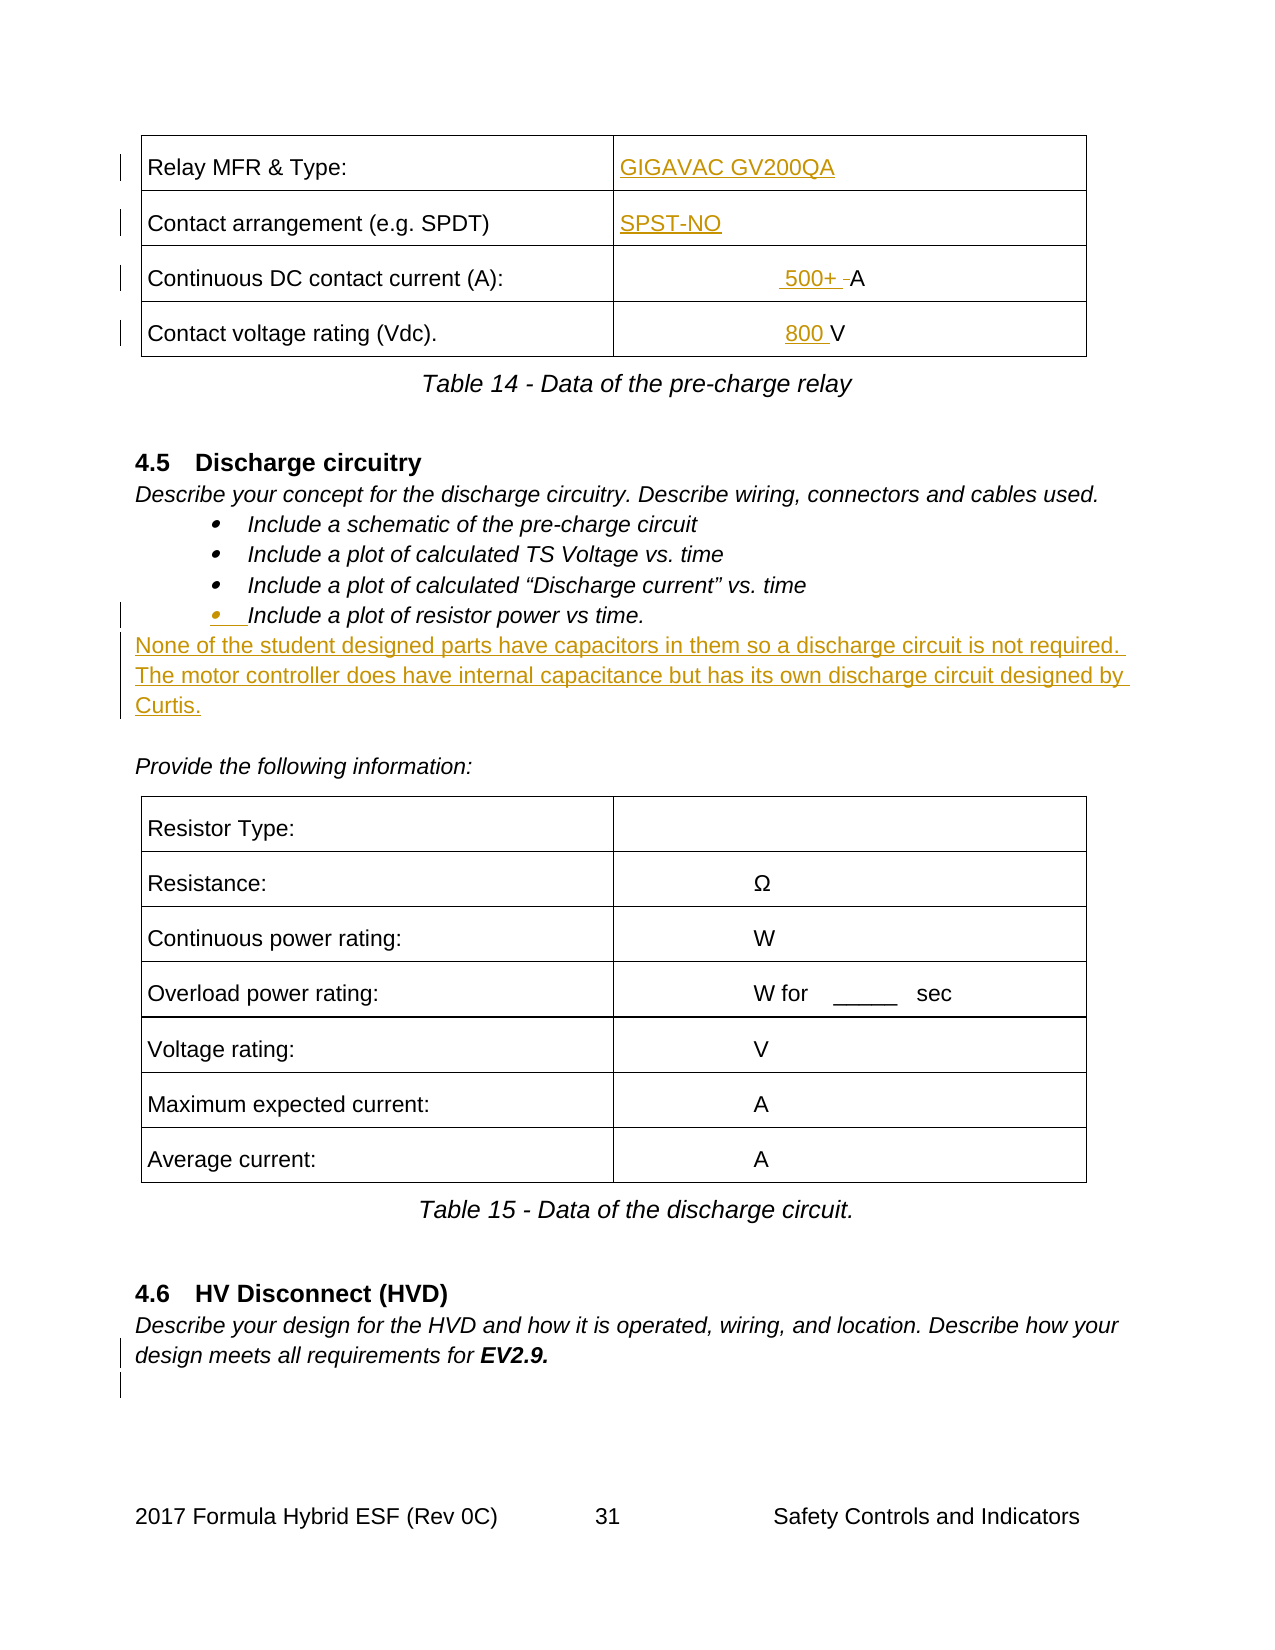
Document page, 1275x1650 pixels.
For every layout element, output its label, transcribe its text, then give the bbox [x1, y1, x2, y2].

table_cell Continuous power rating: [142, 907, 613, 961]
list Include a schematic of the pre-charge circuit [210, 511, 1140, 537]
table_cell W for _____ sec [614, 962, 1086, 1016]
table_cell A [614, 1128, 1086, 1182]
table_cell W [614, 907, 1086, 961]
table_cell Voltage rating: [142, 1018, 613, 1072]
text Table 14 - Data of the pre-charge relay [135, 369, 1140, 398]
table_cell Continuous DC contact current (A): [142, 246, 613, 301]
table_cell Contact arrangement (e.g. SPDT) [142, 191, 613, 245]
table_header [614, 136, 1086, 190]
subtitle HV Disconnect (HVD) [135, 1278, 1140, 1307]
list Include a plot of resistor power vs time. [210, 602, 1140, 628]
table_cell [614, 191, 1086, 245]
table_cell Resistance: [142, 852, 613, 906]
table_cell V [614, 1018, 1086, 1072]
table_cell Contact voltage rating (Vdc). [142, 302, 613, 356]
text Describe your concept for the discharge circuitry. Describe wiring, connectors and cables used. [135, 481, 1140, 507]
table_cell Average current: [142, 1128, 613, 1182]
list Include a plot of calculated TS Voltage vs. time [210, 541, 1140, 568]
list Include a plot of calculated “Discharge current” vs. time [210, 572, 1140, 598]
table_cell Ω [614, 852, 1086, 906]
table_header Resistor Type: [142, 797, 613, 851]
text Describe your design for the HVD and how it is operated, wiring, and location. Describe how your design meets all requirements for EV2.9. [135, 1312, 1140, 1368]
table_header [614, 797, 1086, 851]
table_header Relay MFR & Type: [142, 136, 613, 190]
table_cell V [614, 302, 1086, 356]
text Table 15 - Data of the discharge circuit. [135, 1196, 1140, 1224]
table_cell Maximum expected current: [142, 1073, 613, 1127]
table_cell A [614, 246, 1086, 301]
table_cell A [614, 1073, 1086, 1127]
table_cell Overload power rating: [142, 962, 613, 1016]
subtitle Discharge circuitry [135, 448, 1140, 477]
text Provide the following information: [135, 753, 1140, 779]
